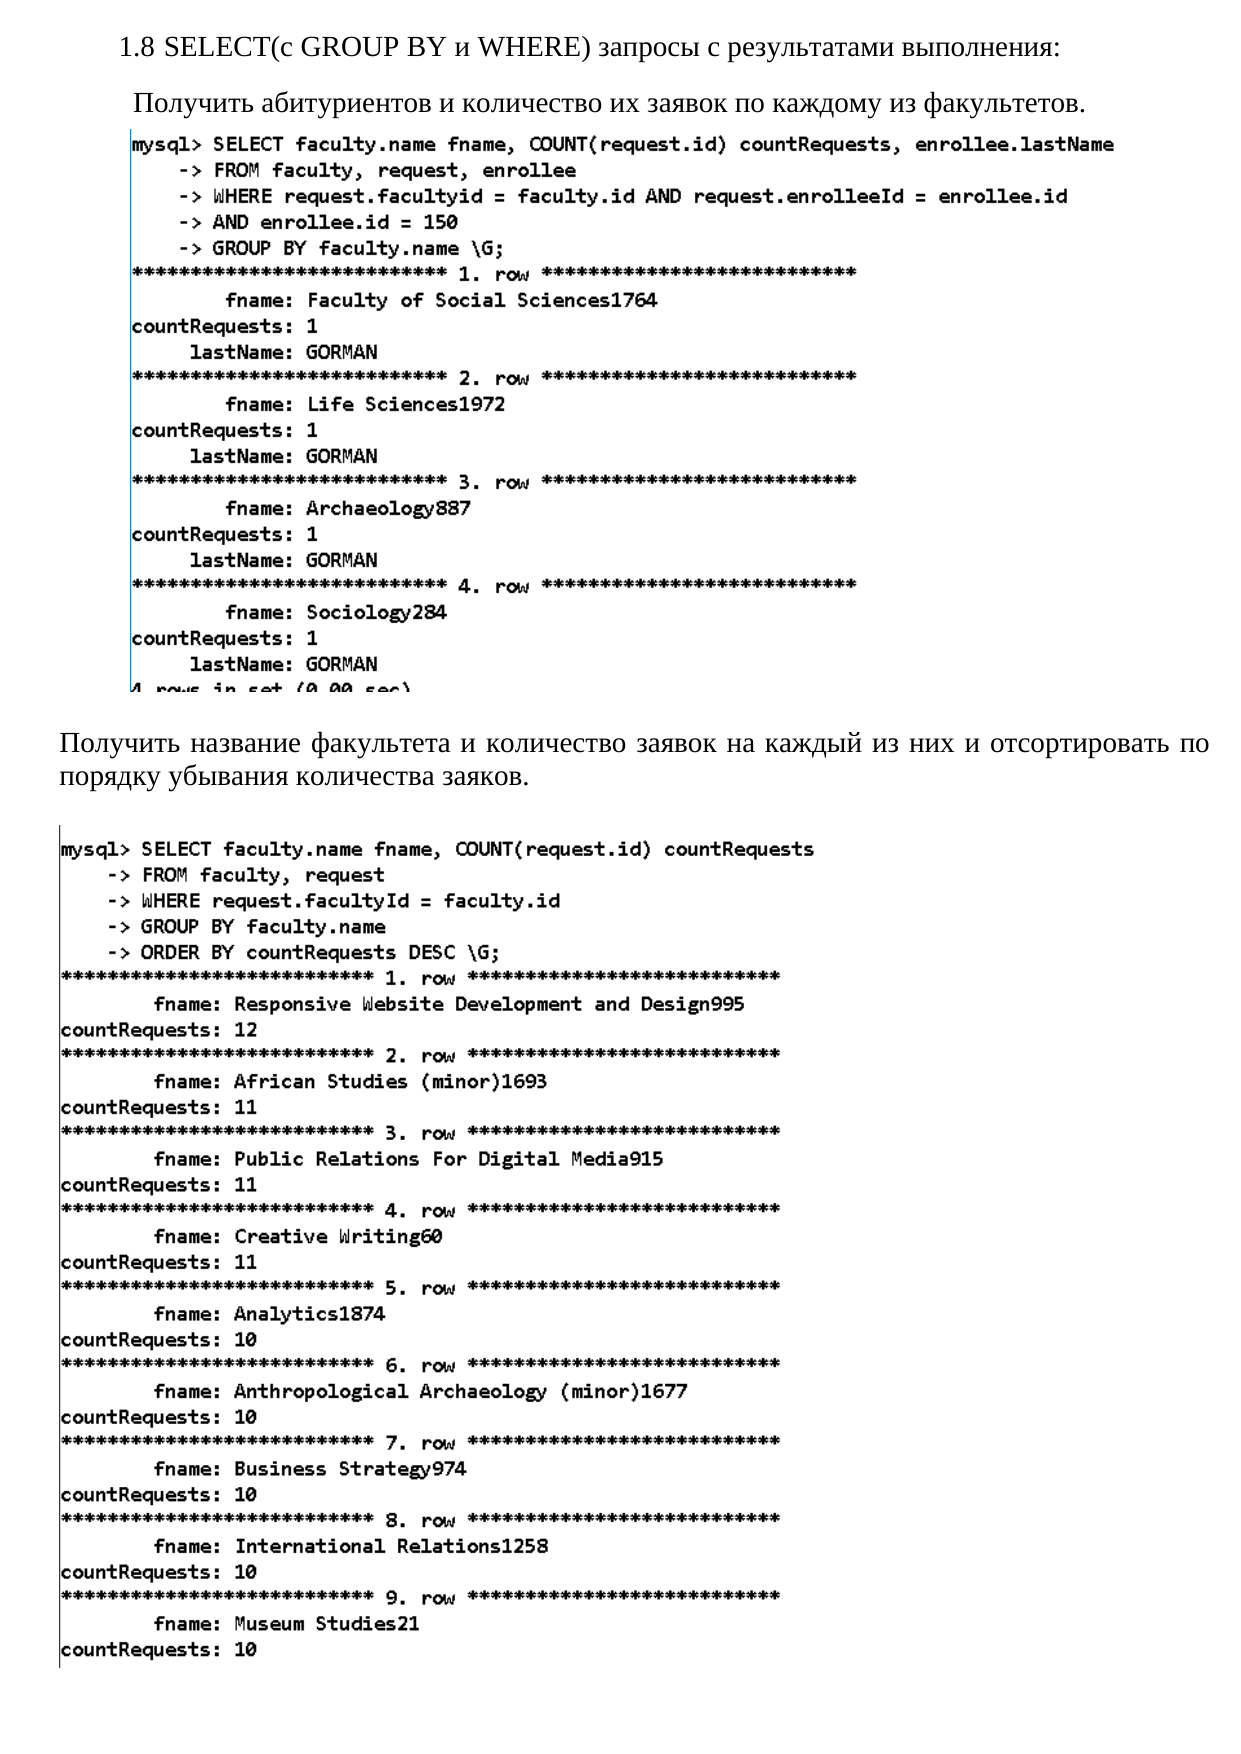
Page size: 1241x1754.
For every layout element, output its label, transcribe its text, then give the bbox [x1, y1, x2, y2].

picture [130, 129, 1140, 692]
picture [59, 825, 842, 1668]
subtitle SELECT(с GROUP BY и WHERE) запросы с результатами выполнения: [44, 29, 1211, 63]
text Получить абитуриентов и количество их заявок по каждому из факультетов. [59, 86, 1211, 119]
text Получить название факультета и количество заявок на каждый из них и отсортировать по порядку убывания количества заяков. [59, 725, 1211, 792]
